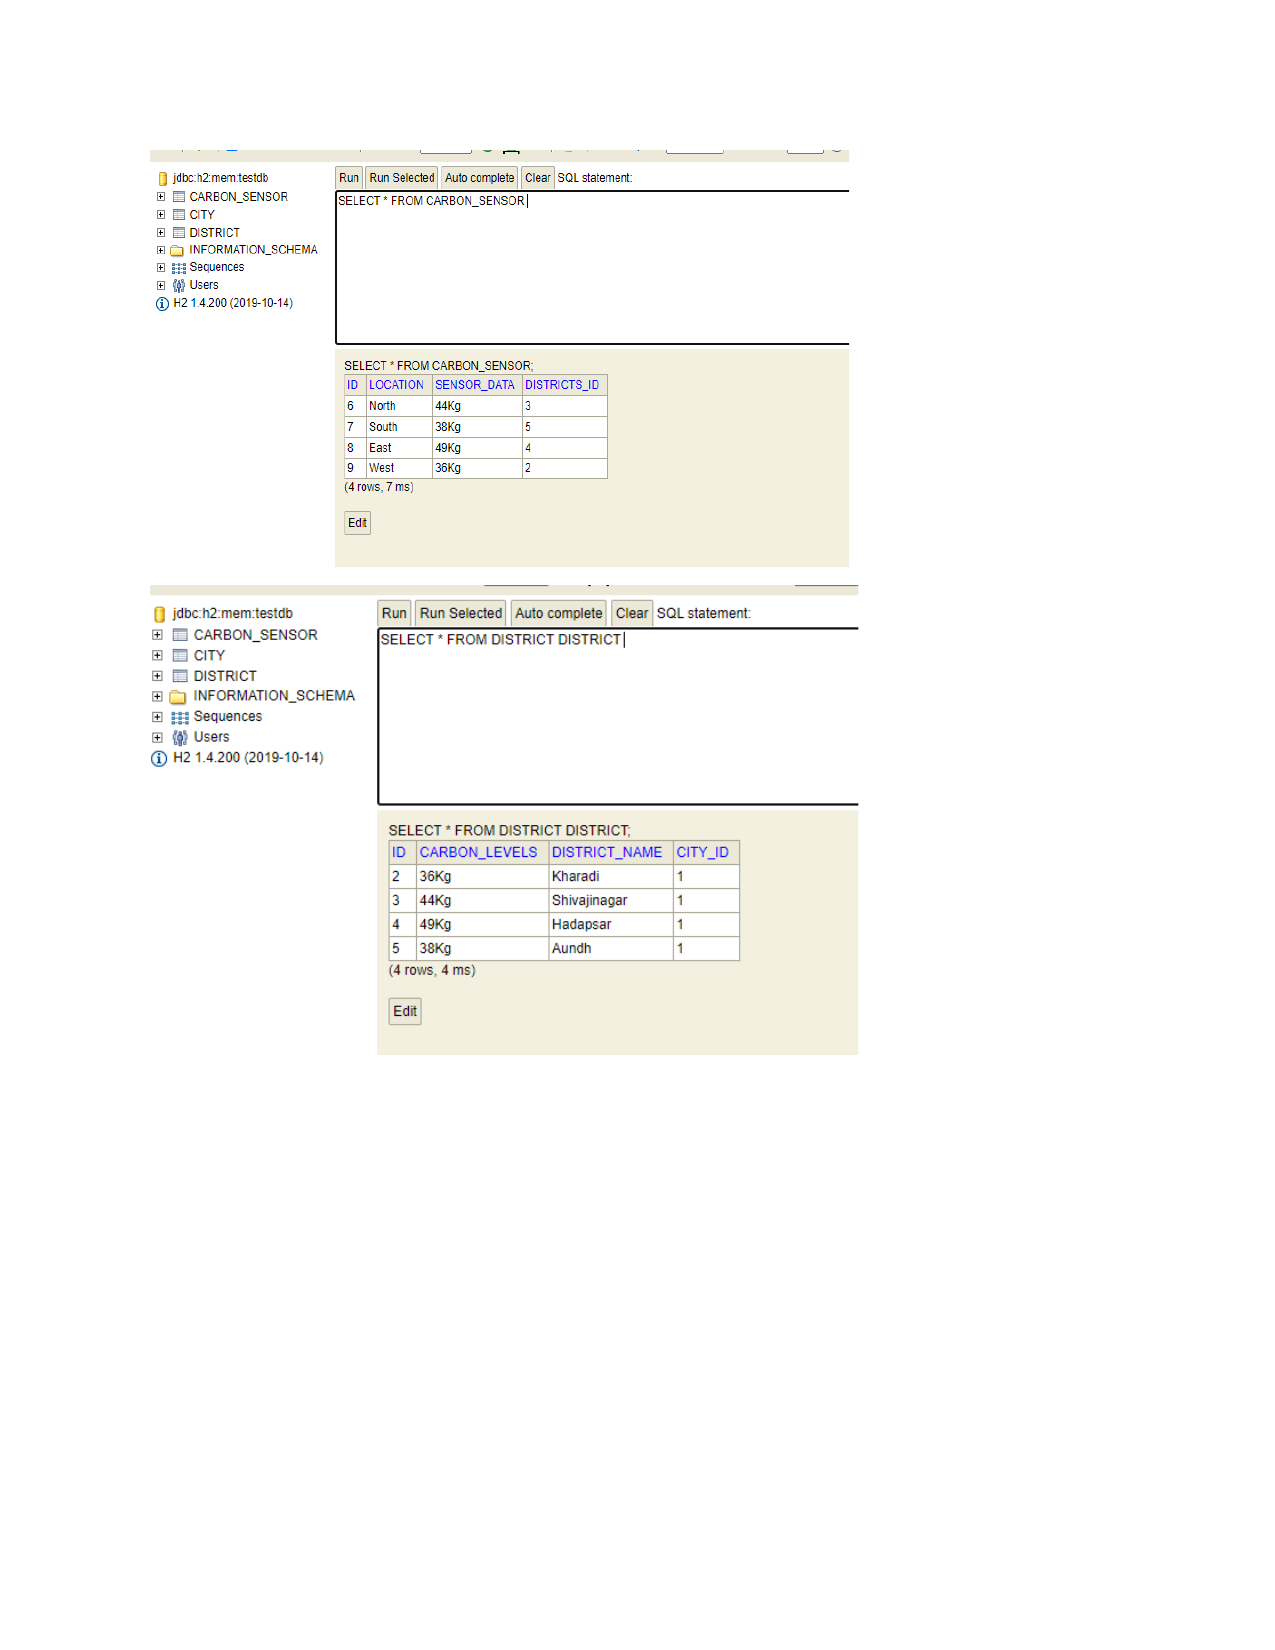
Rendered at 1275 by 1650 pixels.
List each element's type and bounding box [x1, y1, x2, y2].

picture [150, 150, 850, 567]
picture [150, 585, 859, 1055]
